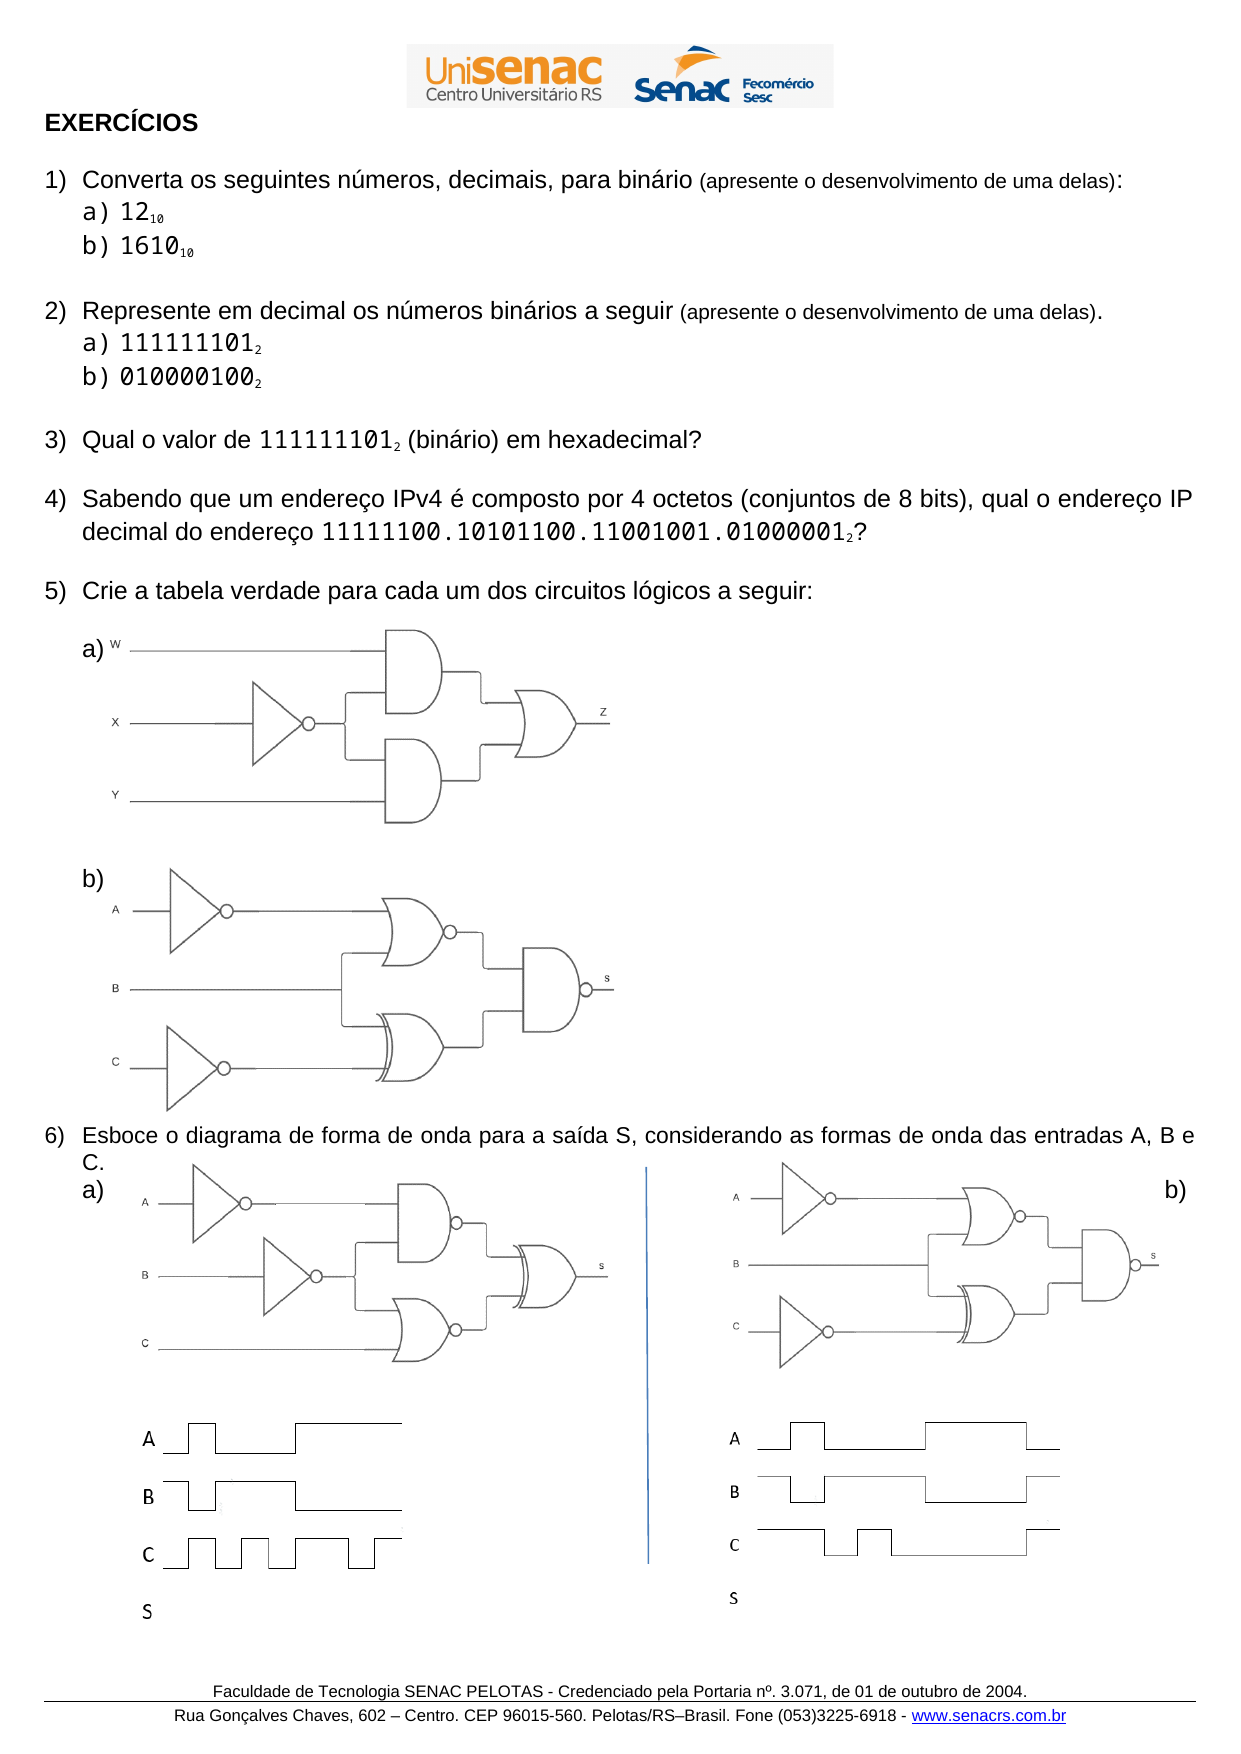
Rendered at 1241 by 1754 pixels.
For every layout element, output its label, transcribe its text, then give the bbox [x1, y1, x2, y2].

picture [80, 848, 642, 1122]
picture [112, 1232, 634, 1388]
list 161010 [82, 228, 1196, 262]
list 1210 [82, 194, 1196, 228]
list Esboce o diagrama de forma de onda para a saída S, considerando as formas de onda das entradas A, B e C. [44, 1122, 1196, 1175]
list 1111111012 [82, 325, 1196, 359]
picture [136, 1413, 416, 1625]
list Converta os seguintes números, decimais, para binário (apresente o desenvolvimento de uma delas): [44, 165, 1196, 194]
list Qual o valor de 1111111012 (binário) em hexadecimal? [44, 422, 1196, 456]
text EXERCÍCIOS [44, 108, 1196, 136]
picture [80, 610, 638, 843]
list Represente em decimal os números binários a seguir (apresente o desenvolvimento de uma delas). [44, 296, 1196, 325]
list Sabendo que um endereço IPv4 é composto por 4 octetos (conjuntos de 8 bits), qual o endereço IP decimal do endereço 11111100.10101100.11001001.010000012? [44, 484, 1196, 547]
picture [406, 44, 834, 108]
picture [706, 1232, 1183, 1385]
list Crie a tabela verdade para cada um dos circuitos lógicos a seguir: [44, 576, 1196, 605]
list 0100001002 [82, 359, 1196, 393]
picture [713, 1406, 1065, 1610]
list b) [82, 1175, 645, 1232]
list b) [648, 1175, 1196, 1232]
